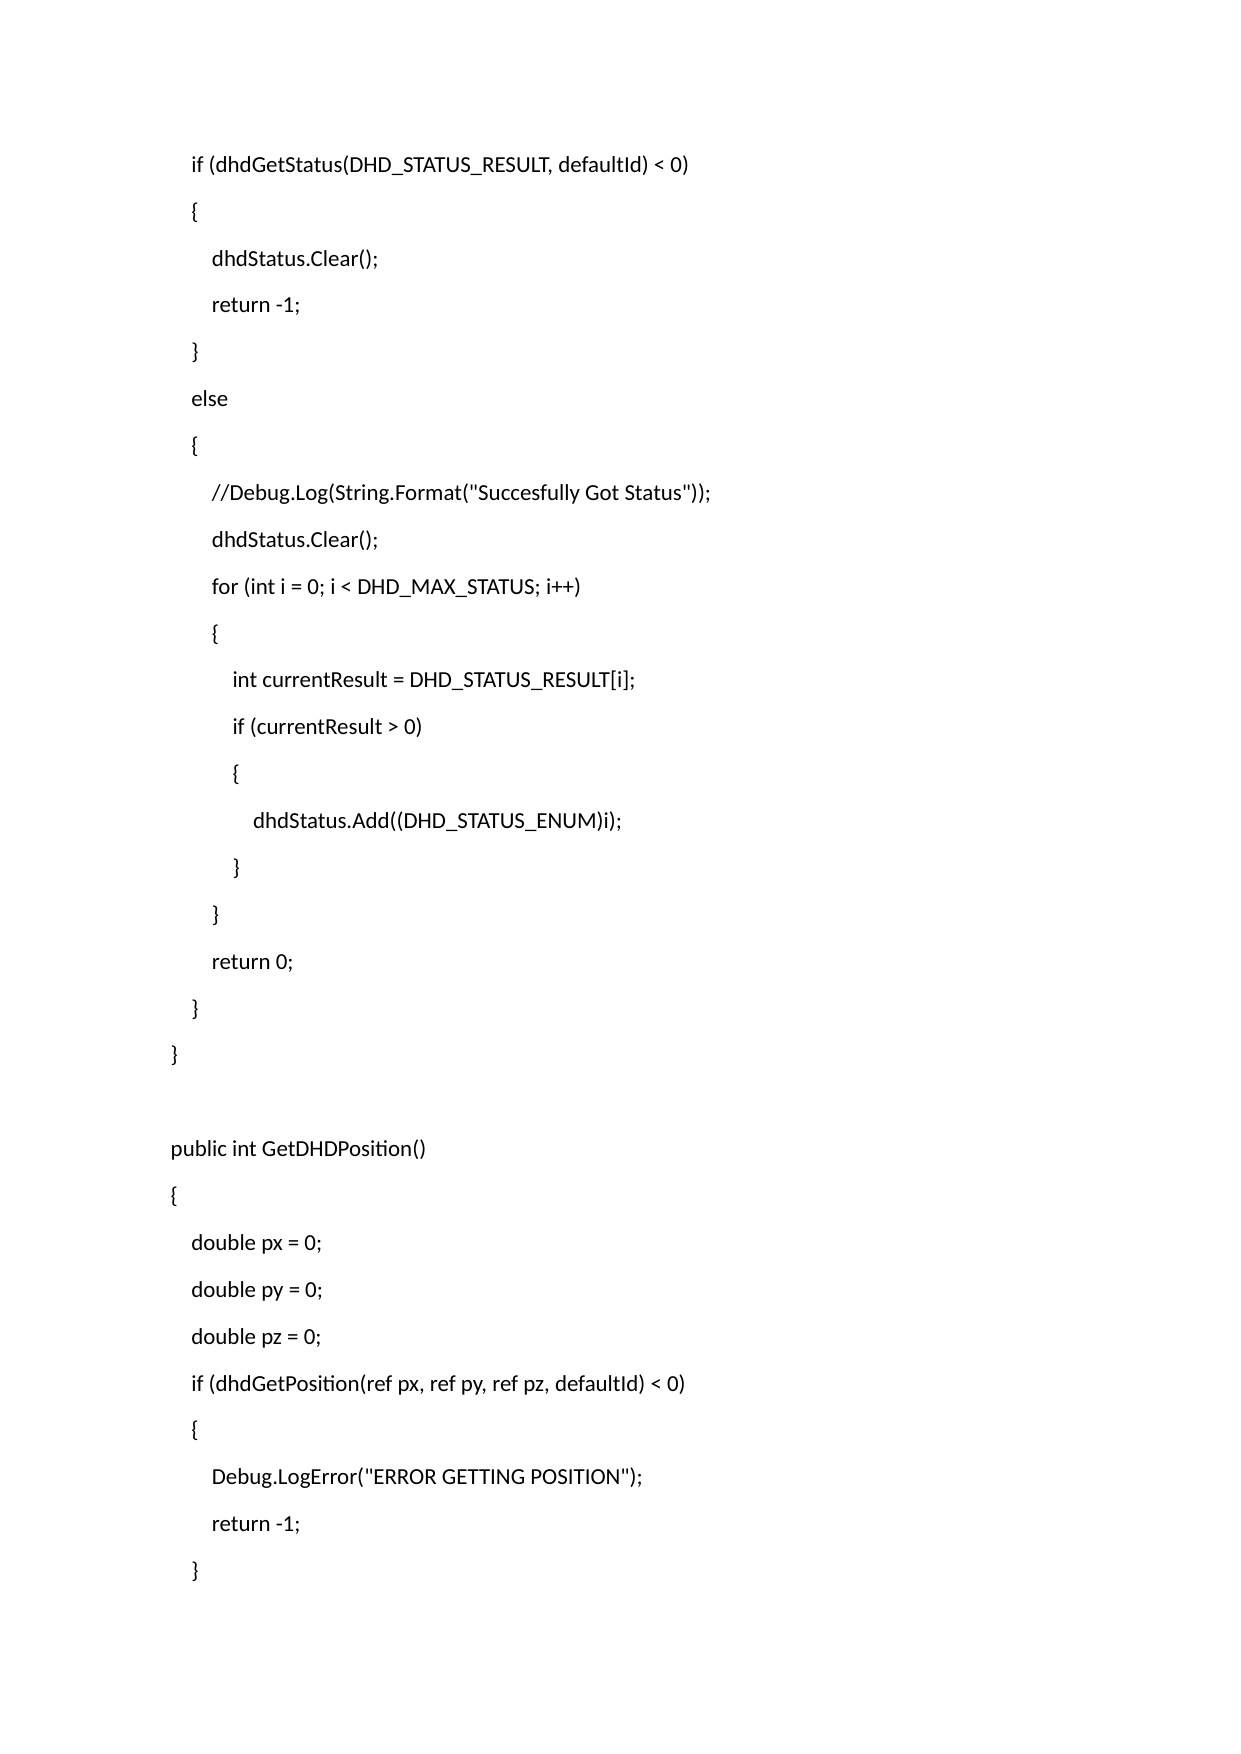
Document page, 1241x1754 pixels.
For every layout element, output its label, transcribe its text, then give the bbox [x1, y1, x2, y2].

text if (dhdGetStatus(DHD_STATUS_RESULT, defaultId) < 0) [150, 150, 1090, 178]
text } [150, 337, 1090, 366]
text } [150, 853, 1090, 881]
text dhdStatus.Add((DHD_STATUS_ENUM)i); [150, 806, 1090, 834]
text { [150, 1181, 1090, 1209]
text dhdStatus.Clear(); [150, 525, 1090, 553]
text { [150, 431, 1090, 459]
text { [150, 619, 1090, 647]
text return 0; [150, 947, 1090, 975]
text double px = 0; [150, 1228, 1090, 1256]
text double py = 0; [150, 1275, 1090, 1303]
text } [150, 1556, 1090, 1584]
text if (dhdGetPosition(ref px, ref py, ref pz, defaultId) < 0) [150, 1369, 1090, 1397]
text else [150, 384, 1090, 412]
text { [150, 1416, 1090, 1444]
text //Debug.Log(String.Format("Succesfully Got Status")); [150, 478, 1090, 506]
text if (currentResult > 0) [150, 712, 1090, 741]
text return -1; [150, 1509, 1090, 1537]
text int currentResult = DHD_STATUS_RESULT[i]; [150, 666, 1090, 694]
text } [150, 900, 1090, 928]
text Debug.LogError("ERROR GETTING POSITION"); [150, 1462, 1090, 1491]
text double pz = 0; [150, 1322, 1090, 1350]
text dhdStatus.Clear(); [150, 244, 1090, 272]
text } [150, 1041, 1090, 1069]
text public int GetDHDPosition() [150, 1134, 1090, 1162]
text for (int i = 0; i < DHD_MAX_STATUS; i++) [150, 572, 1090, 600]
text } [150, 994, 1090, 1022]
text return -1; [150, 291, 1090, 319]
text { [150, 197, 1090, 225]
text { [150, 759, 1090, 787]
